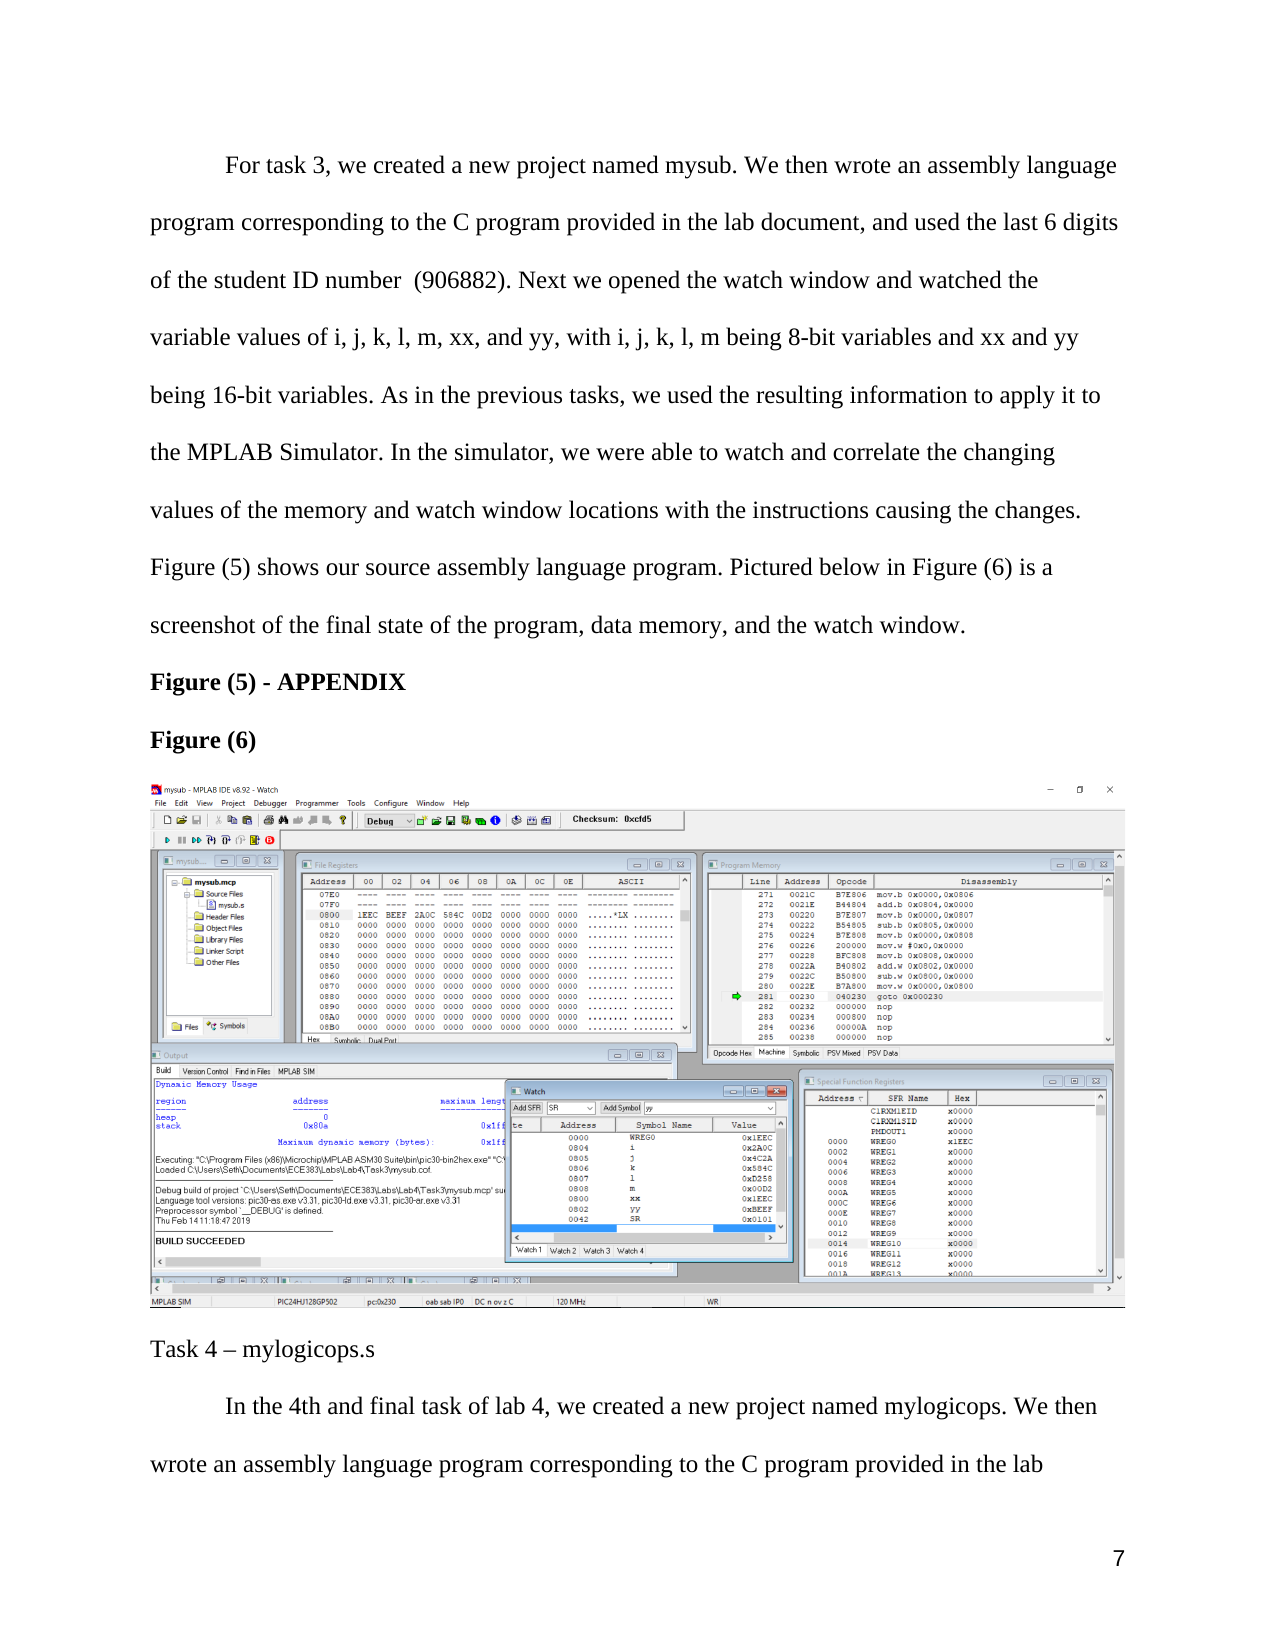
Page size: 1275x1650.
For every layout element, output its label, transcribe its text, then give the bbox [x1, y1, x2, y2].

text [150, 1391, 1125, 1478]
text Figure (5) - APPENDIX [150, 667, 1125, 696]
text For task 3, we created a new project named mysub. We then wrote an assembly language program corresponding to the C program provided in the lab document, and used the last 6 digits of the student ID number (906882). Next we opened the watch window and watched the variable values of i, j, k, l, m, xx, and yy, with i, j, k, l, m being 8-bit variables and xx and yy being 16-bit variables. As in the previous tasks, we used the resulting information to apply it to the MPLAB Simulator. In the simulator, we were able to watch and correlate the changing values of the memory and watch window locations with the instructions causing the changes. Figure (5) shows our source assembly language program. Pictured below in Figure (6) is a screenshot of the final state of the program, data memory, and the watch window. [150, 150, 1125, 639]
text Figure (6) [150, 725, 1125, 754]
text Task 4 – mylogicops.s [150, 1334, 1125, 1363]
picture [150, 782, 1125, 1308]
